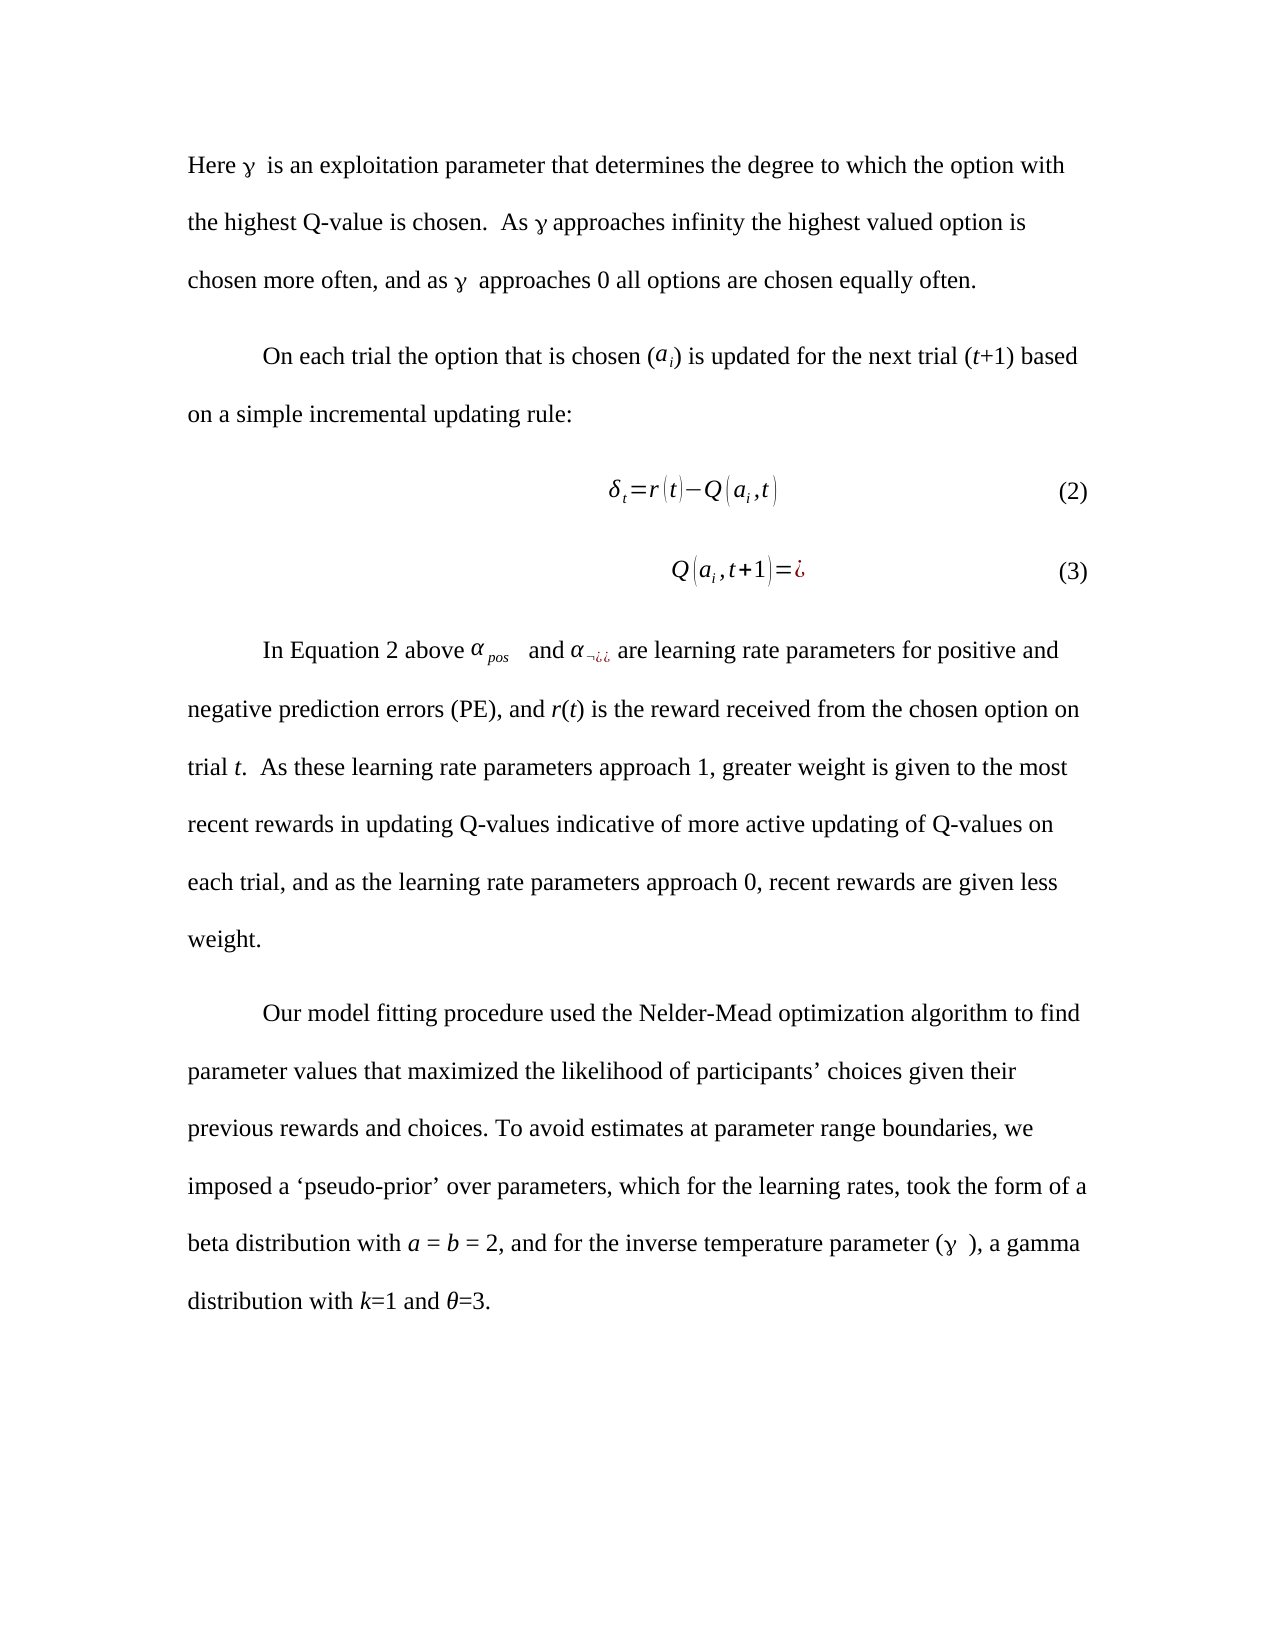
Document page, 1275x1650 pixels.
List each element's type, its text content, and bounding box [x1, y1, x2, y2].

text (3) [187, 554, 1087, 588]
text In Equation 2 above and are learning rate parameters for positive and negative prediction errors (PE), and r(t) is the reward received from the chosen option on trial t. As these learning rate parameters approach 1, greater weight is given to the most recent rewards in updating Q-values indicative of more active updating of Q-values on each trial, and as the learning rate parameters approach 0, recent rewards are given less weight. [187, 634, 1087, 953]
text On each trial the option that is chosen () is updated for the next trial (t+1) based on a simple incremental updating rule: [187, 339, 1087, 428]
text Here is an exploitation parameter that determines the degree to which the option with the highest Q-value is chosen. As  approaches infinity the highest valued option is chosen more often, and as approaches 0 all options are chosen equally often. [187, 150, 1087, 294]
text Our model fitting procedure used the Nelder-Mead optimization algorithm to find parameter values that maximized the likelihood of participants’ choices given their previous rewards and choices. To avoid estimates at parameter range boundaries, we imposed a ‘pseudo-prior’ over parameters, which for the learning rates, took the form of a beta distribution with a = b = 2, and for the inverse temperature parameter (), a gamma distribution with k=1 and θ=3. [187, 998, 1087, 1314]
text (2) [187, 474, 1087, 508]
